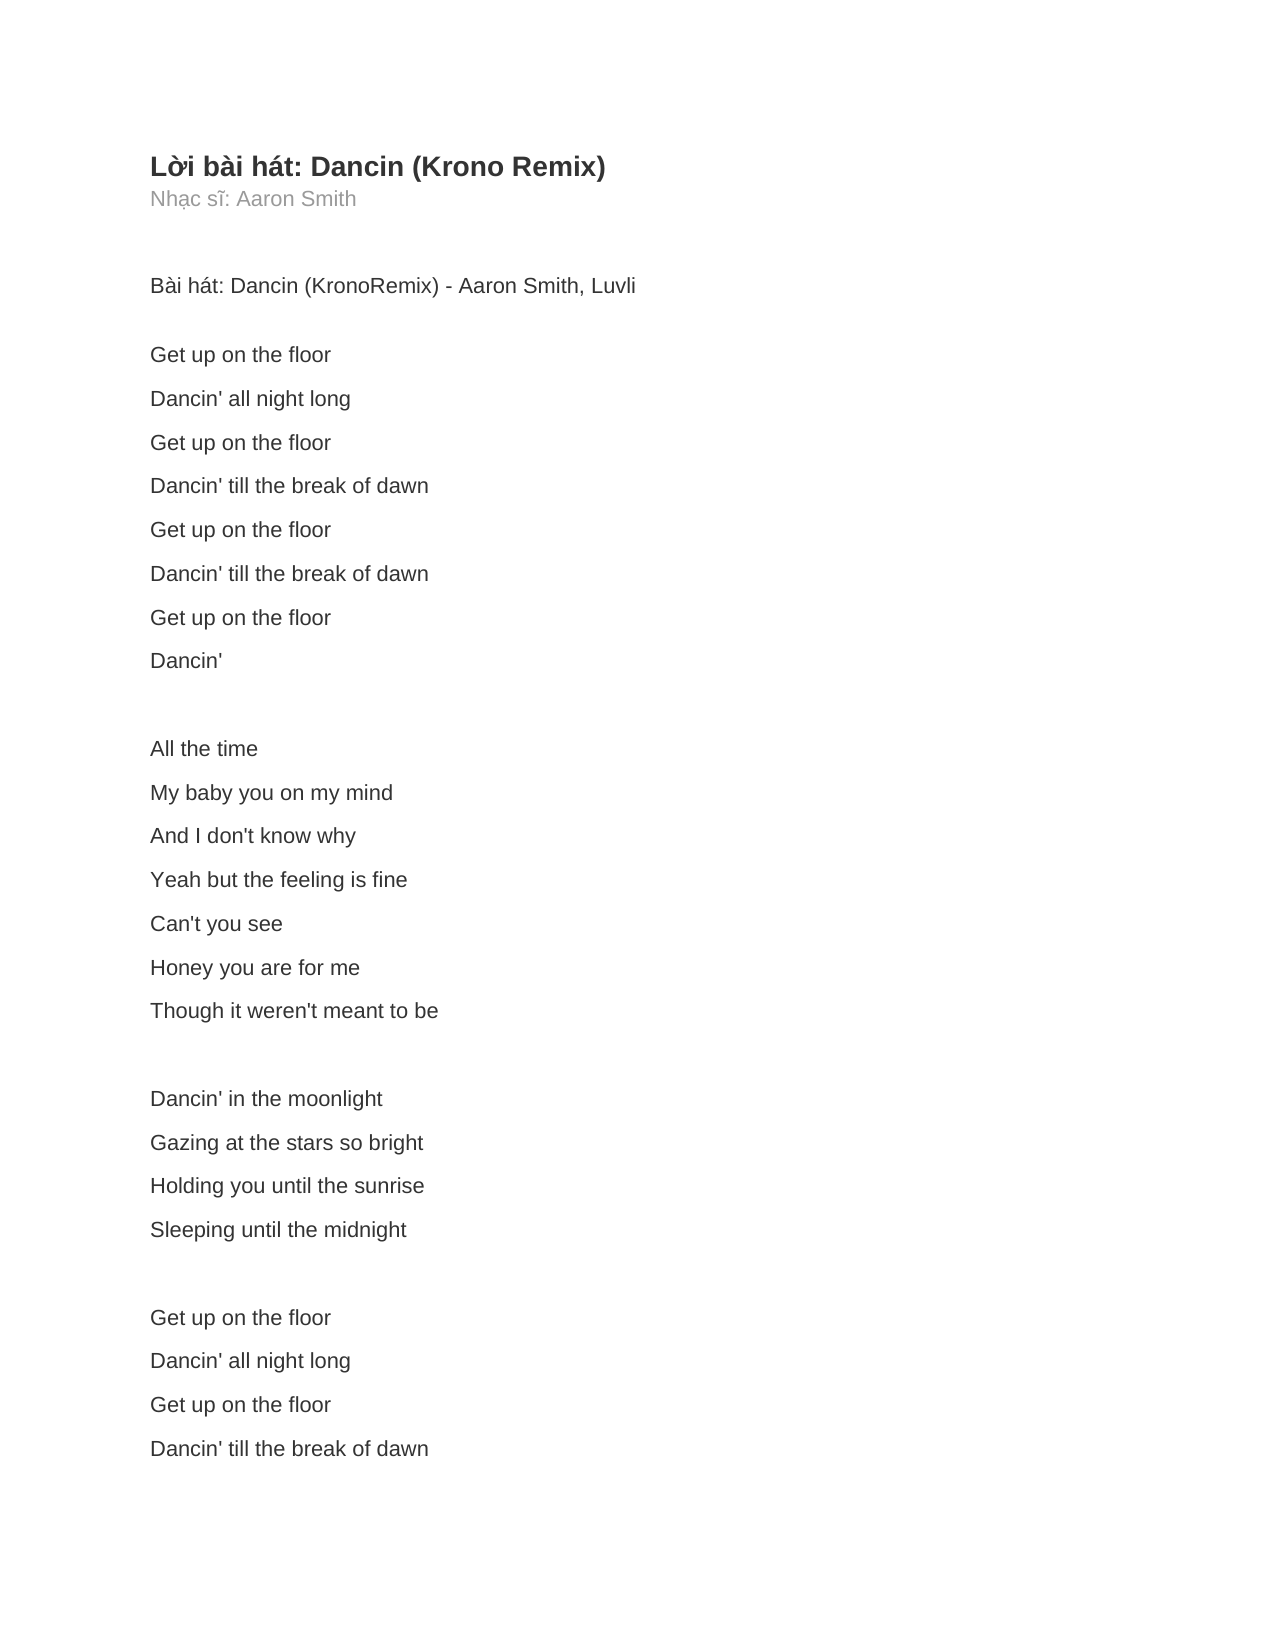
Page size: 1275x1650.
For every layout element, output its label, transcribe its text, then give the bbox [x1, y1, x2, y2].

text Lời bài hát: Dancin (Krono Remix) [150, 150, 1125, 182]
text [150, 254, 1125, 1461]
text Nhạc sĩ: Aaron Smith [150, 186, 1125, 211]
